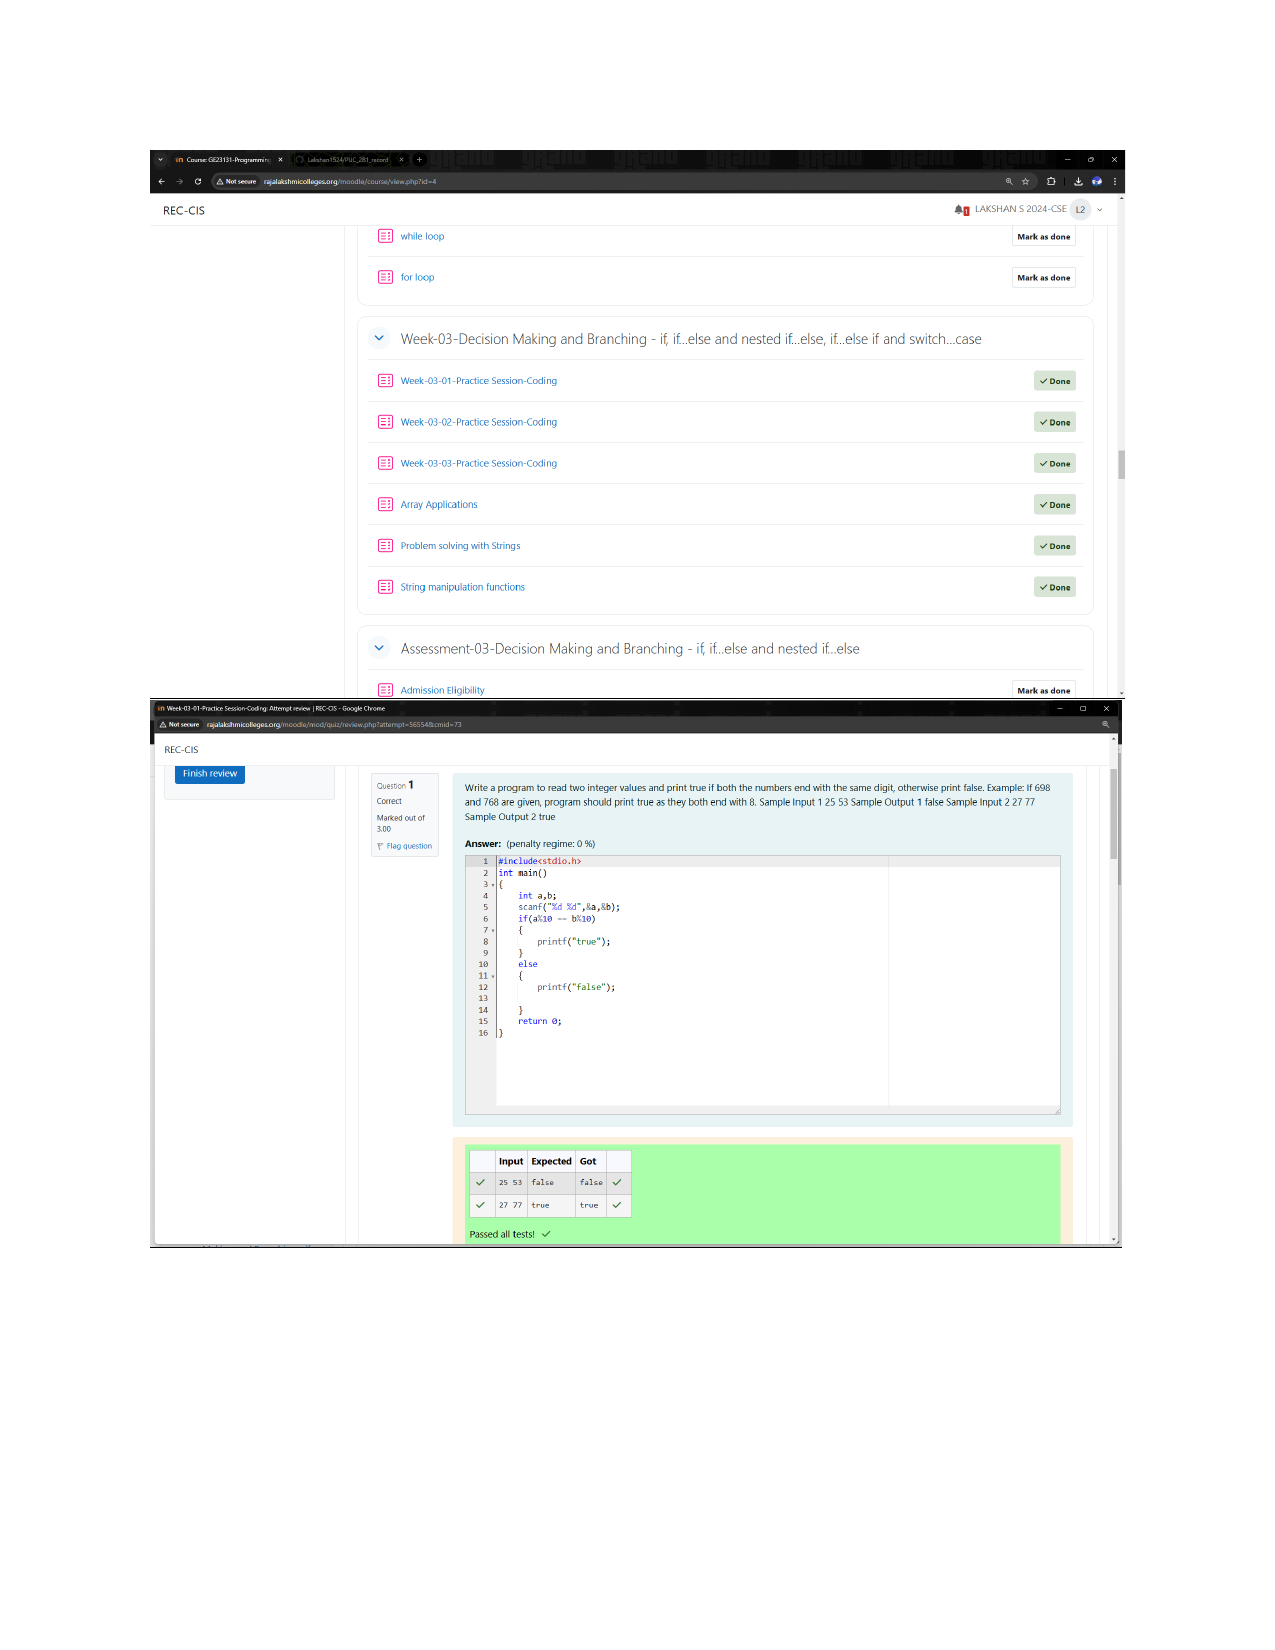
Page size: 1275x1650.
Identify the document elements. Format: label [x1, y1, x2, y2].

picture [150, 150, 1125, 699]
picture [150, 700, 1122, 1248]
